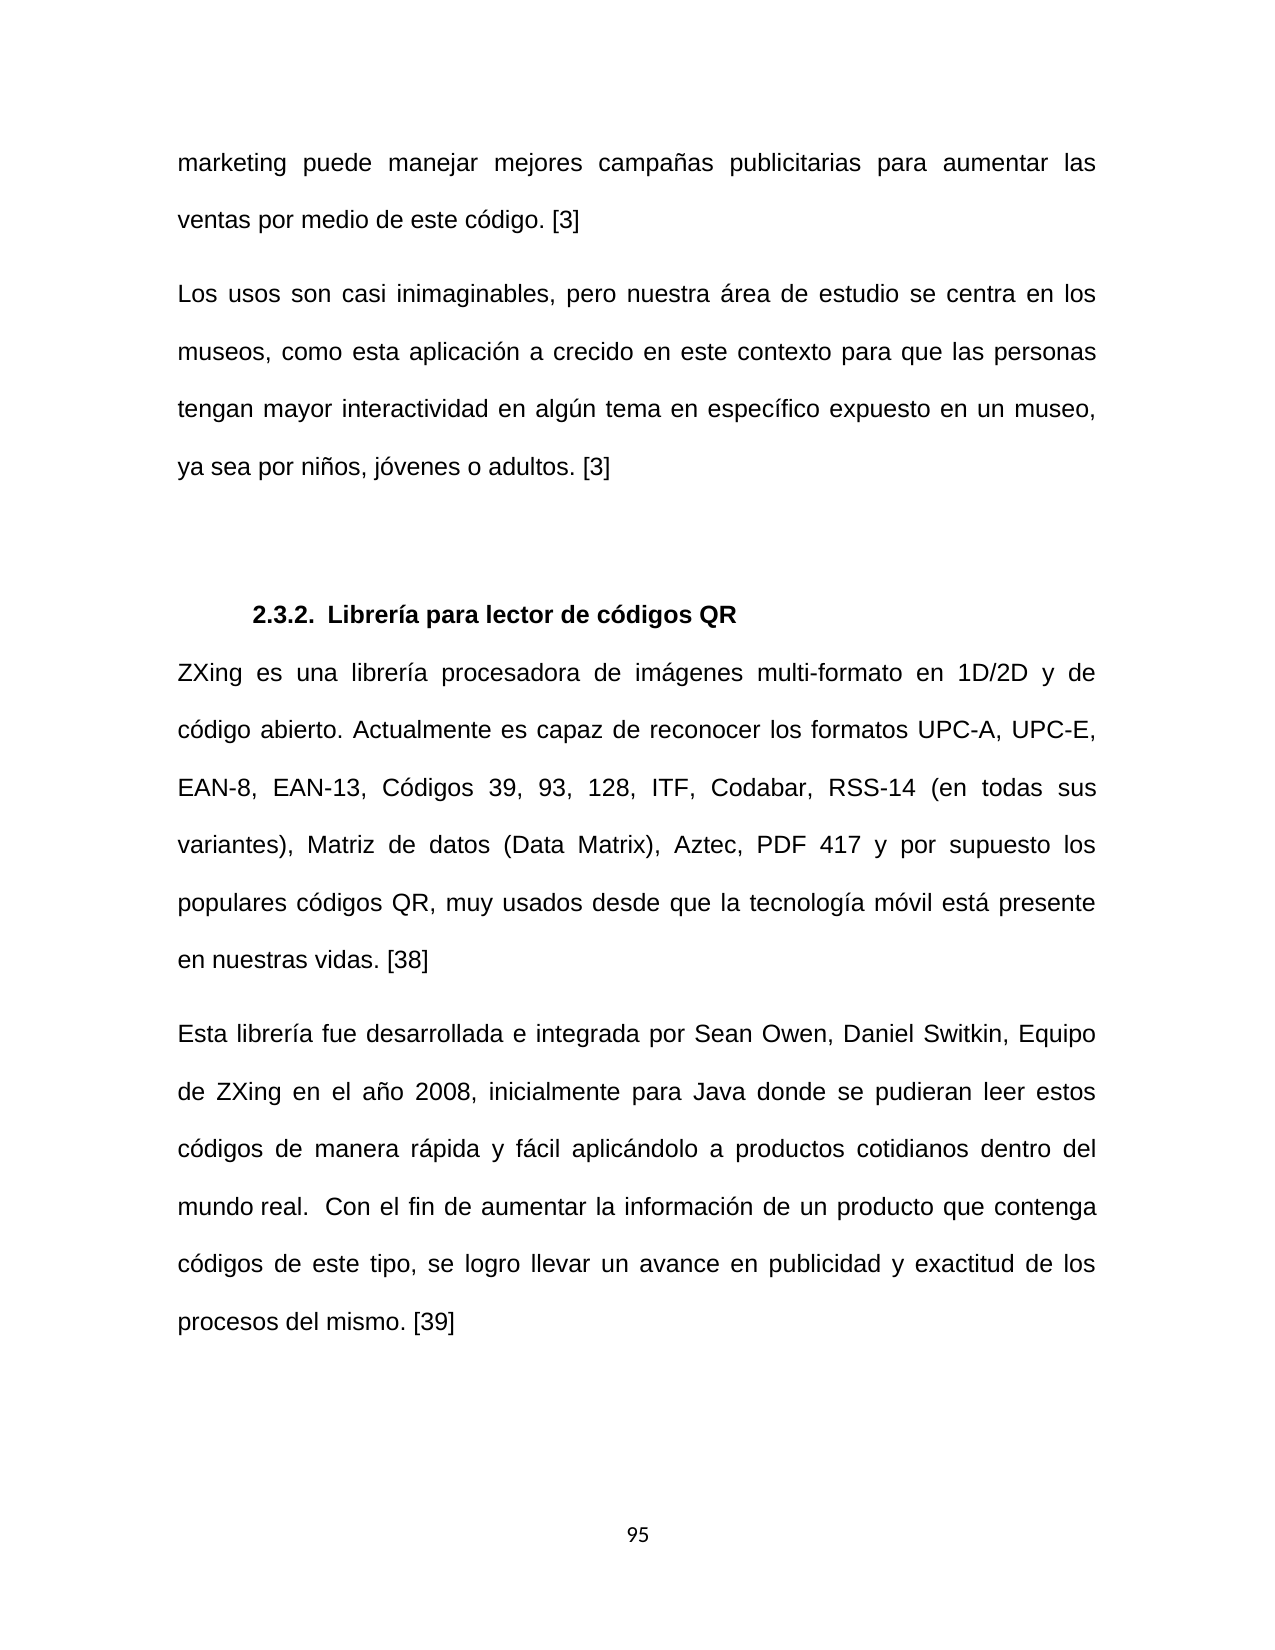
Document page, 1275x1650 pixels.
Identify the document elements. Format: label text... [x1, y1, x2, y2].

text Los usos son casi inimaginables, pero nuestra área de estudio se centra en los museos, como esta aplicación a crecido en este contexto para que las personas tengan mayor interactividad en algún tema en específico expuesto en un museo, ya sea por niños, jóvenes o adultos. [3] [177, 279, 1098, 481]
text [177, 148, 1098, 234]
text ZXing es una librería procesadora de imágenes multi-formato en 1D/2D y de código abierto. Actualmente es capaz de reconocer los formatos UPC-A, UPC-E, EAN-8, EAN-13, Códigos 39, 93, 128, ITF, Codabar, RSS-14 (en todas sus variantes), Matriz de datos (Data Matrix), Aztec, PDF 417 y por supuesto los populares códigos QR, muy usados desde que la tecnología móvil está presente en nuestras vidas. [38] [177, 658, 1098, 974]
subtitle Librería para lector de códigos QR [252, 600, 1098, 629]
text Esta librería fue desarrollada e integrada por Sean Owen, Daniel Switkin, Equipo de ZXing en el año 2008, inicialmente para Java donde se pudieran leer estos códigos de manera rápida y fácil aplicándolo a productos cotidianos dentro del mundo real. Con el fin de aumentar la información de un producto que contenga códigos de este tipo, se logro llevar un avance en publicidad y exactitud de los procesos del mismo. [39] [177, 1019, 1098, 1336]
